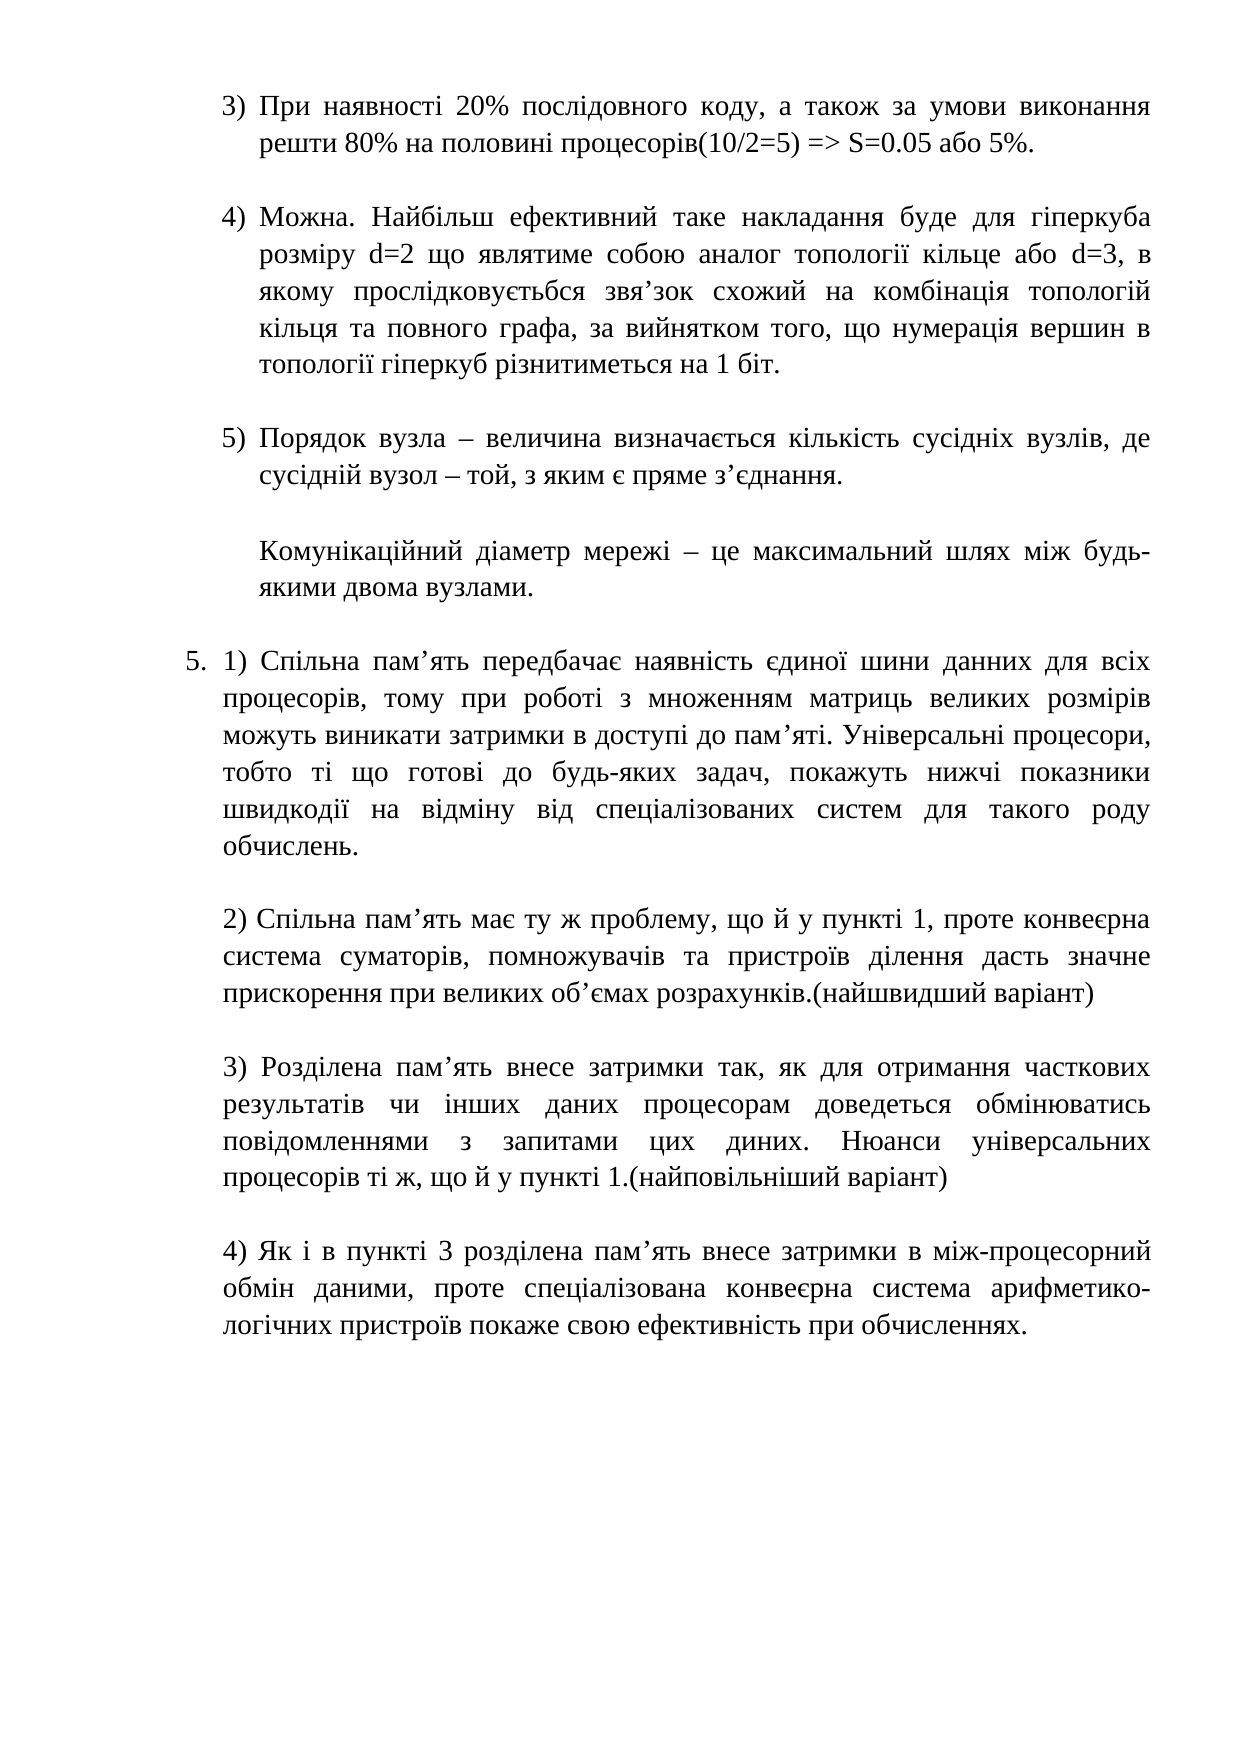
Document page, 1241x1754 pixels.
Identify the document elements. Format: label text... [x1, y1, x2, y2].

list 1) Спільна пам’ять передбачає наявність єдиної шини данних для всіх процесорів, тому при роботі з множенням матриць великих розмірів можуть виникати затримки в доступі до пам’яті. Універсальні процесори, тобто ті що готові до будь-яких задач, покажуть нижчі показники швидкодії на відміну від спеціалізованих систем для такого роду обчислень. [185, 643, 1152, 861]
list Можна. Найбільш ефективний таке накладання буде для гіперкуба розміру d=2 що являтиме собою аналог топології кільце або d=3, в якому прослідковуєтьбся звя’зок схожий на комбінація топологій кільця та повного графа, за вийнятком того, що нумерація вершин в топології гіперкуб різнитиметься на 1 біт. [221, 199, 1152, 380]
list При наявності 20% послідовного коду, а також за умови виконання решти 80% на половині процесорів(10/2=5) => S=0.05 або 5%. [221, 88, 1152, 159]
list 4) Як і в пункті 3 розділена пам’ять внесе затримки в між-процесорний обмін даними, проте спеціалізована конвеєрна система арифметико-логічних пристроїв покаже свою ефективність при обчисленнях. [223, 1233, 1152, 1341]
list 3) Розділена пам’ять внесе затримки так, як для отримання часткових результатів чи інших даних процесорам доведеться обмінюватись повідомленнями з запитами цих диних. Нюанси універсальних процесорів ті ж, що й у пункті 1.(найповільніший варіант) [223, 1049, 1152, 1193]
list Порядок вузла – величина визначається кількість сусідніх вузлів, де сусідній вузол – той, з яким є пряме з’єднання. [221, 420, 1152, 491]
list Комунікаційний діаметр мережі – це максимальний шлях між будь-якими двома вузлами. [259, 533, 1152, 603]
list 2) Спільна пам’ять має ту ж проблему, що й у пункті 1, проте конвеєрна система суматорів, помножувачів та пристроїв ділення дасть значне прискорення при великих об’ємах розрахунків.(найшвидший варіант) [223, 901, 1152, 1009]
